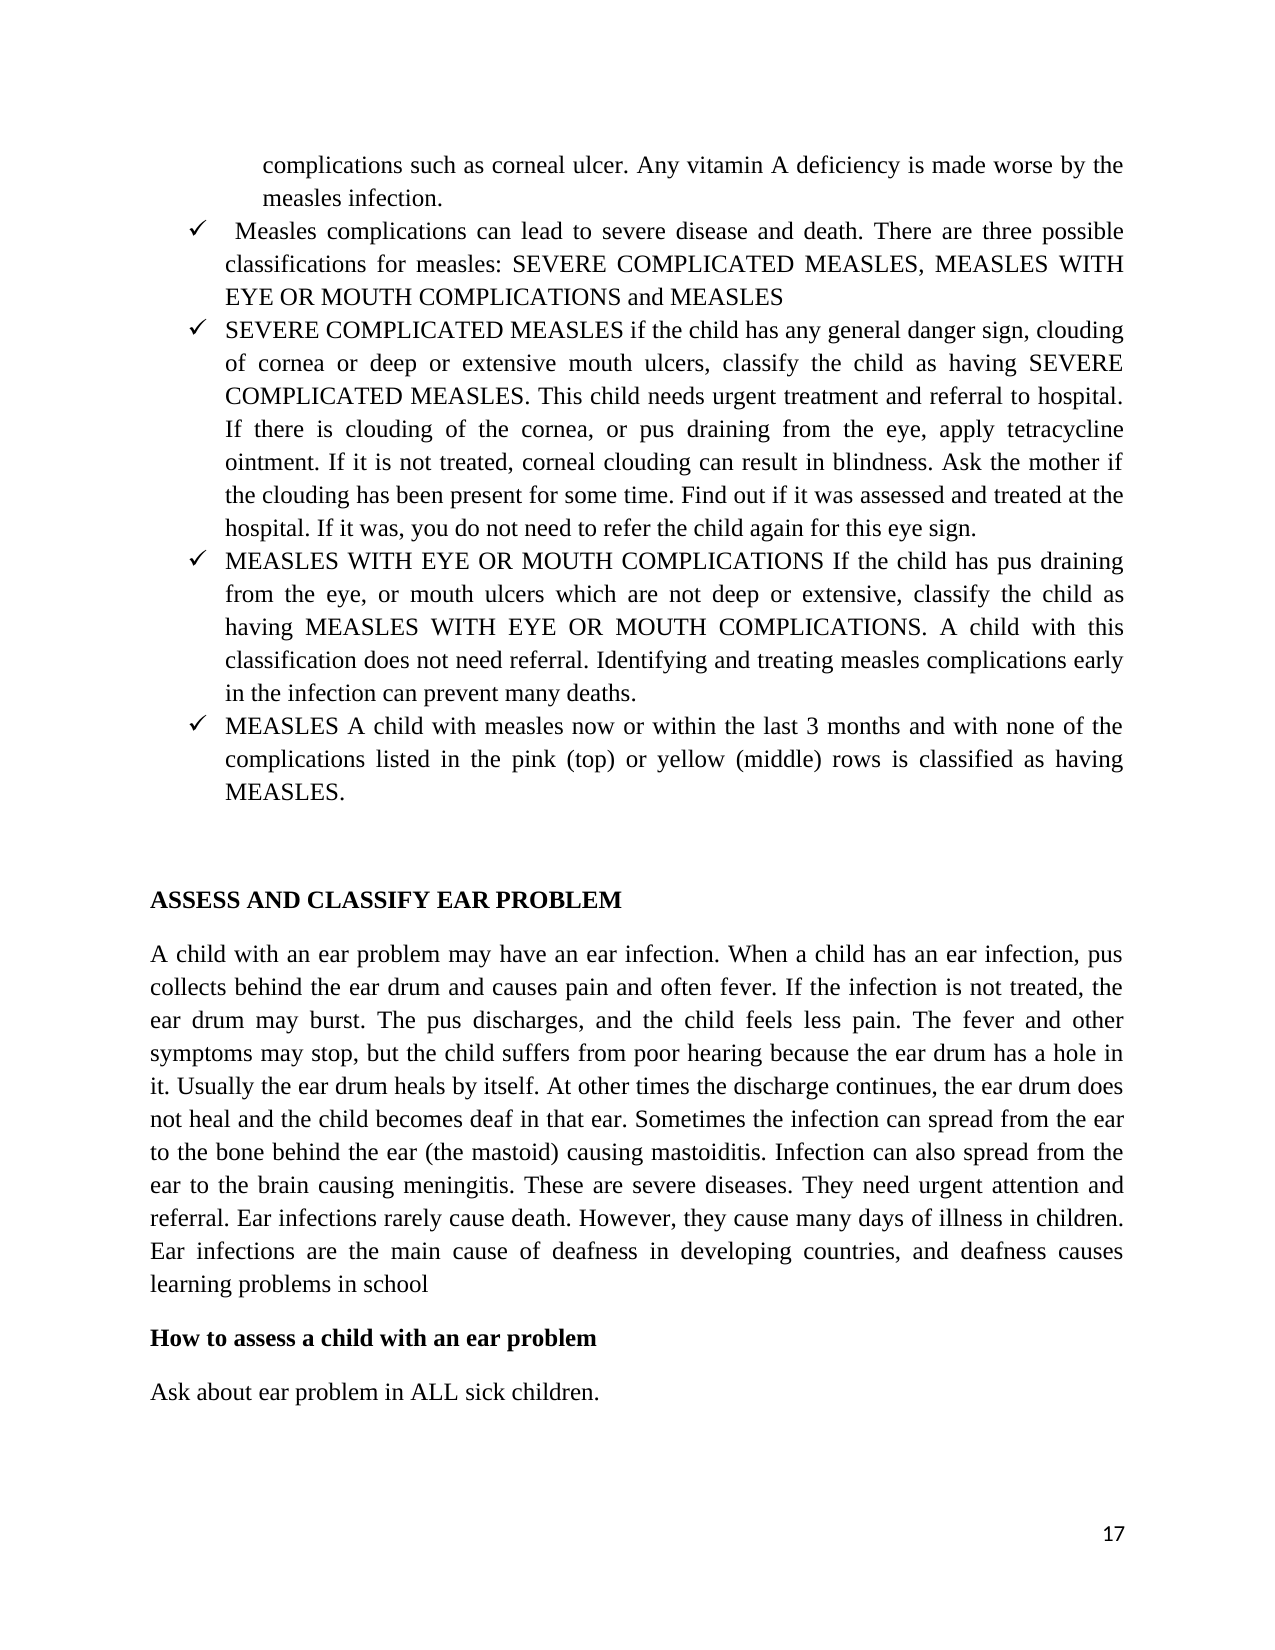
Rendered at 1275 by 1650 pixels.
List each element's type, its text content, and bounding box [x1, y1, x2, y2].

list SEVERE COMPLICATED MEASLES if the child has any general danger sign, clouding of cornea or deep or extensive mouth ulcers, classify the child as having SEVERE COMPLICATED MEASLES. This child needs urgent treatment and referral to hospital. If there is clouding of the cornea, or pus draining from the eye, apply tetracycline ointment. If it is not treated, corneal clouding can result in blindness. Ask the mother if the clouding has been present for some time. Find out if it was assessed and treated at the hospital. If it was, you do not need to refer the child again for this eye sign. [187, 315, 1125, 542]
text ASSESS AND CLASSIFY EAR PROBLEM [150, 885, 1125, 914]
text A child with an ear problem may have an ear infection. When a child has an ear infection, pus collects behind the ear drum and causes pain and often fever. If the infection is not treated, the ear drum may burst. The pus discharges, and the child feels less pain. The fever and other symptoms may stop, but the child suffers from poor hearing because the ear drum has a hole in it. Usually the ear drum heals by itself. At other times the discharge continues, the ear drum does not heal and the child becomes deaf in that ear. Sometimes the infection can spread from the ear to the bone behind the ear (the mastoid) causing mastoiditis. Infection can also spread from the ear to the brain causing meningitis. These are severe diseases. They need urgent attention and referral. Ear infections rarely cause death. However, they cause many days of illness in children. Ear infections are the main cause of deafness in developing countries, and deafness causes learning problems in school [150, 939, 1125, 1298]
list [225, 150, 1125, 212]
text How to assess a child with an ear problem [150, 1323, 1125, 1352]
text Ask about ear problem in ALL sick children. [150, 1377, 1125, 1406]
list MEASLES A child with measles now or within the last 3 months and with none of the complications listed in the pink (top) or yellow (middle) rows is classified as having MEASLES. [187, 711, 1125, 806]
list MEASLES WITH EYE OR MOUTH COMPLICATIONS If the child has pus draining from the eye, or mouth ulcers which are not deep or extensive, classify the child as having MEASLES WITH EYE OR MOUTH COMPLICATIONS. A child with this classification does not need referral. Identifying and treating measles complications early in the infection can prevent many deaths. [187, 546, 1125, 707]
list Measles complications can lead to severe disease and death. There are three possible classifications for measles: SEVERE COMPLICATED MEASLES, MEASLES WITH EYE OR MOUTH COMPLICATIONS and MEASLES [187, 216, 1125, 311]
